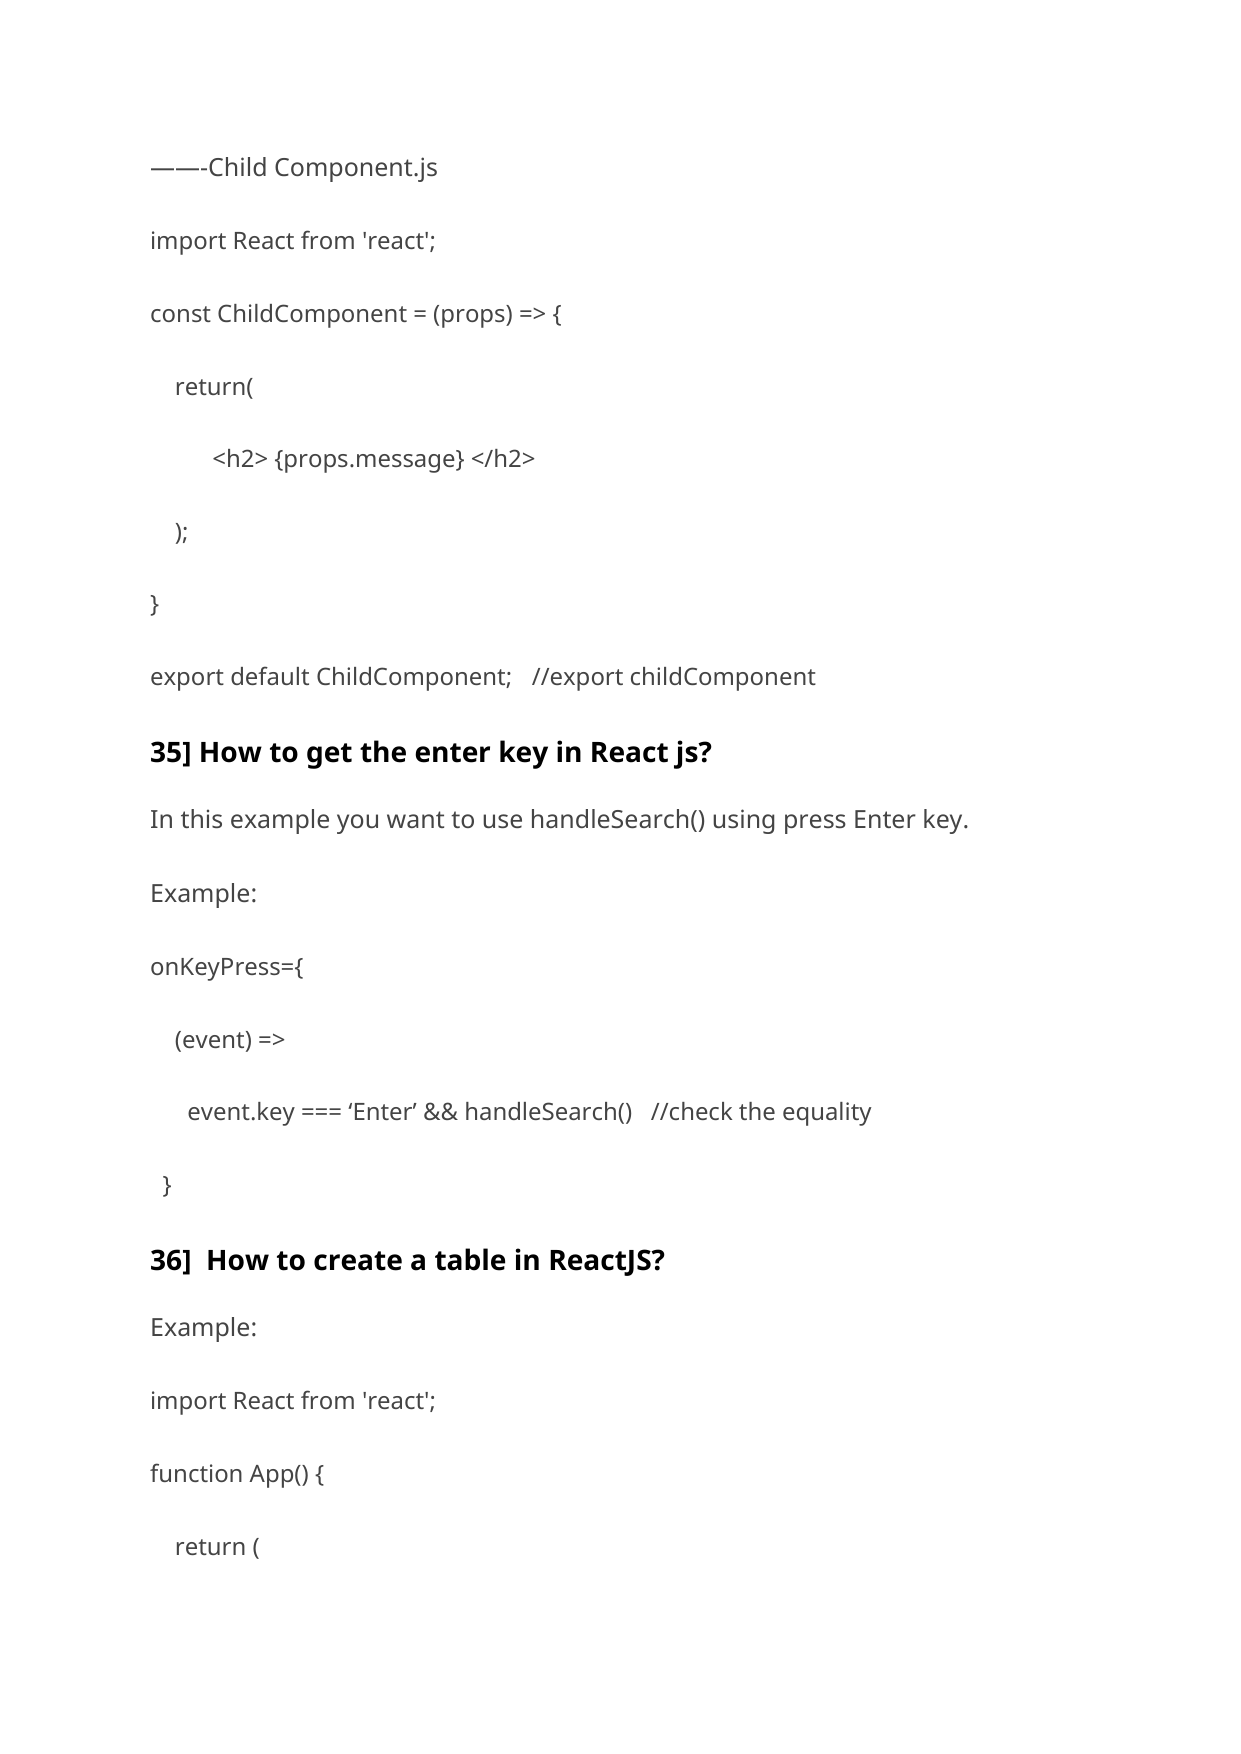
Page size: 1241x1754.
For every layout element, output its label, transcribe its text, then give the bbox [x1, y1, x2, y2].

text ); [150, 514, 1090, 547]
text <h2> {props.message} </h2> [150, 442, 1090, 474]
text ——-Child Component.js [150, 150, 1090, 184]
text 36] How to create a table in ReactJS? [150, 1240, 1090, 1279]
text return ( [150, 1529, 1090, 1562]
text Example: [150, 876, 1090, 910]
text return( [150, 369, 1090, 402]
text (event) => [150, 1023, 1090, 1055]
text 35] How to get the enter key in React js? [150, 732, 1090, 771]
text Example: [150, 1310, 1090, 1344]
text onKeyPress={ [150, 950, 1090, 983]
text event.key === ‘Enter’ && handleSearch() //check the equality [150, 1095, 1090, 1128]
text function App() { [150, 1457, 1090, 1489]
text const ChildComponent = (props) => { [150, 297, 1090, 329]
text In this example you want to use handleSearch() using press Enter key. [150, 802, 1090, 836]
text } [150, 1168, 1090, 1200]
text export default ChildComponent; //export childComponent [150, 660, 1090, 692]
text import React from 'react'; [150, 1384, 1090, 1417]
text } [150, 587, 1090, 620]
text import React from 'react'; [150, 224, 1090, 257]
